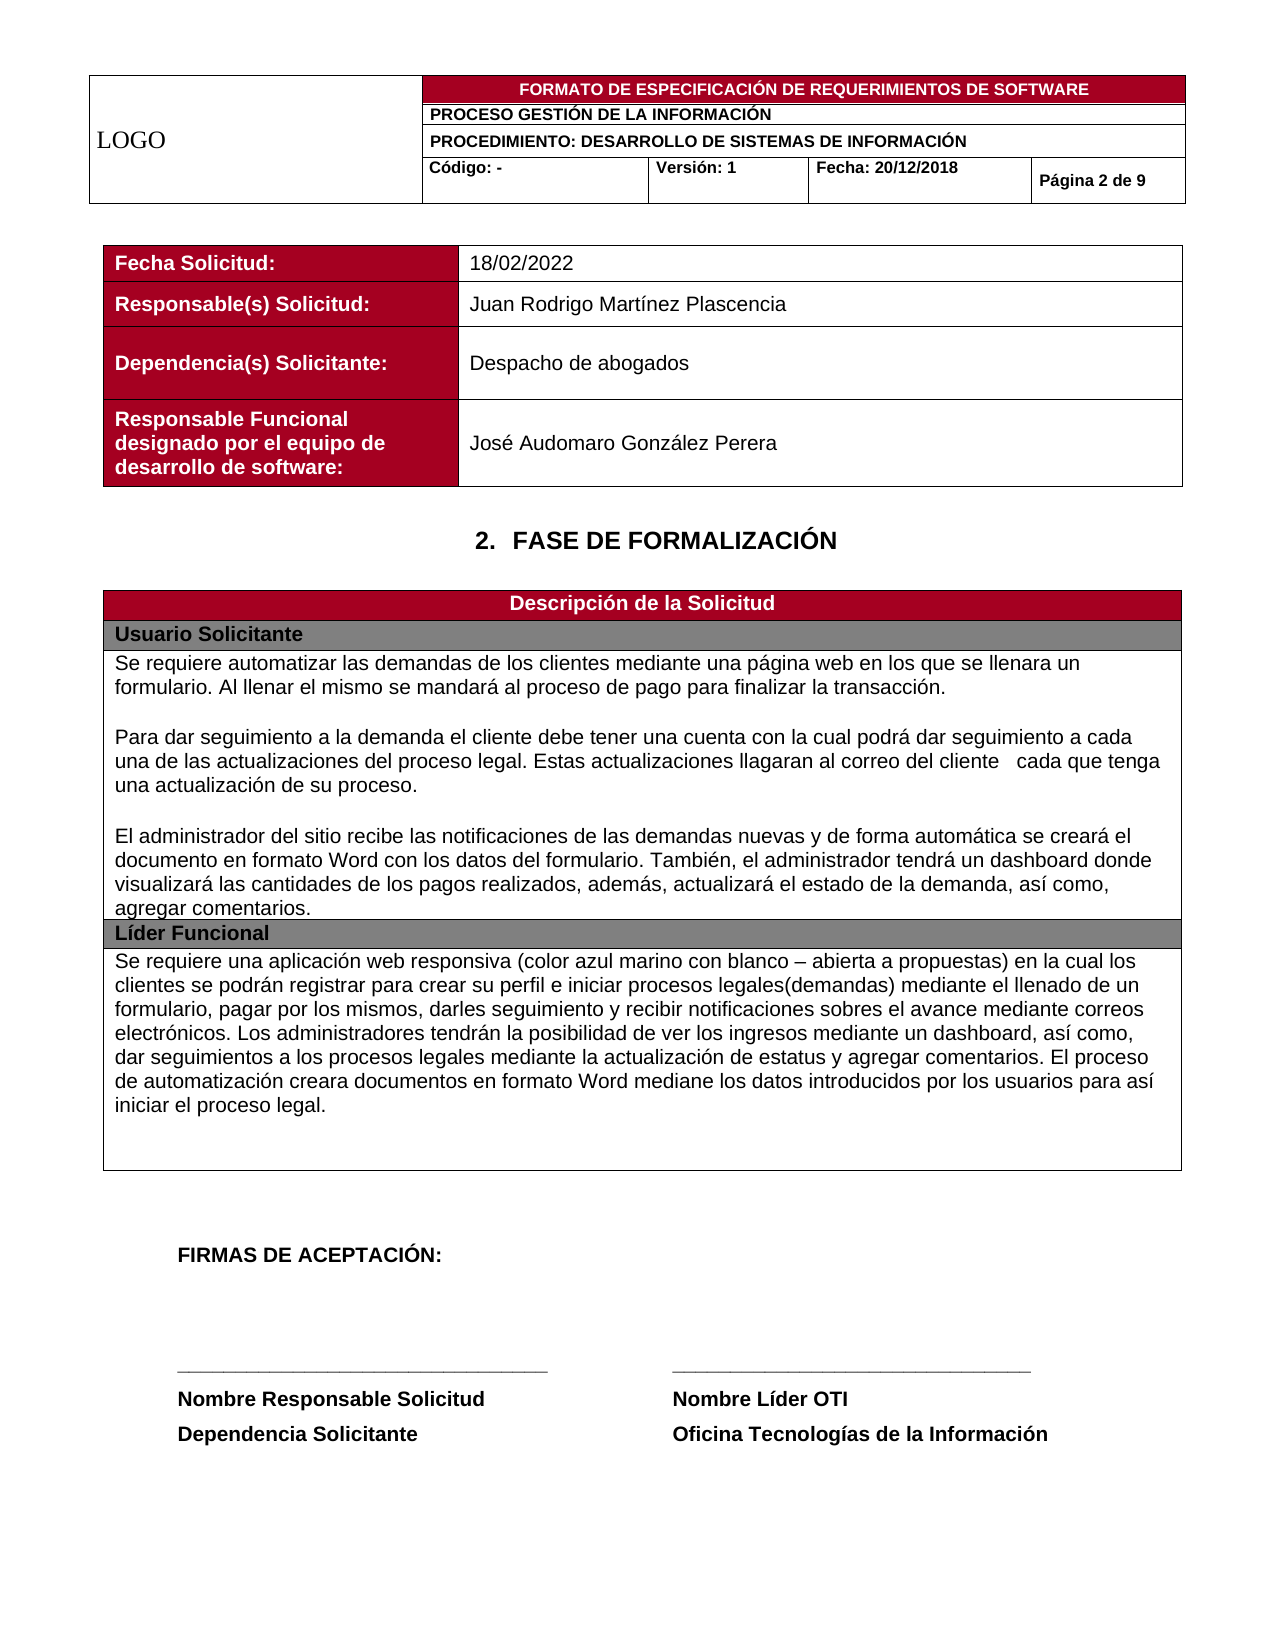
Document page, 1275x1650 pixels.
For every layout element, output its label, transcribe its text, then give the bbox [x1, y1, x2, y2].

table_cell 18/02/2022 [459, 246, 1182, 281]
text Dependencia Solicitante Oficina Tecnologías de la Información [177, 1422, 1098, 1446]
table_cell Usuario Solicitante [104, 621, 1181, 650]
text ________________________________ _______________________________ [177, 1350, 1098, 1374]
table_cell Fecha Solicitud: [104, 246, 458, 281]
table_cell Responsable(s) Solicitud: [104, 282, 458, 326]
table_cell Juan Rodrigo Martínez Plascencia [459, 282, 1182, 326]
table_cell Se requiere una aplicación web responsiva (color azul marino con blanco – abierta a propuestas) en la cual los clientes se podrán registrar para crear su perfil e iniciar procesos legales(demandas) mediante el llenado de un formulario, pagar por los mismos, darles seguimiento y recibir notificaciones sobres el avance mediante correos electrónicos. Los administradores tendrán la posibilidad de ver los ingresos mediante un dashboard, así como, dar seguimientos a los procesos legales mediante la actualización de estatus y agregar comentarios. El proceso de automatización creara documentos en formato Word mediane los datos introducidos por los usuarios para así iniciar el proceso legal. [104, 949, 1181, 1170]
text FIRMAS DE ACEPTACIÓN: [177, 1243, 1098, 1267]
table_header Descripción de la Solicitud [104, 591, 1181, 620]
table_cell Despacho de abogados [459, 327, 1182, 399]
table_cell José Audomaro González Perera [459, 400, 1182, 486]
text Nombre Responsable Solicitud Nombre Líder OTI [177, 1386, 1098, 1410]
table_cell Se requiere automatizar las demandas de los clientes mediante una página web en los que se llenara un formulario. Al llenar el mismo se mandará al proceso de pago para finalizar la transacción. Para dar seguimiento a la demanda el cliente debe tener una cuenta con la cual podrá dar seguimiento a cada una de las actualizaciones del proceso legal. Estas actualizaciones llagaran al correo del cliente cada que tenga una actualización de su proceso. El administrador del sitio recibe las notificaciones de las demandas nuevas y de forma automática se creará el documento en formato Word con los datos del formulario. También, el administrador tendrá un dashboard donde visualizará las cantidades de los pagos realizados, además, actualizará el estado de la demanda, así como, agregar comentarios. [104, 651, 1181, 919]
subtitle FASE DE FORMALIZACIÓN [215, 526, 1098, 555]
table_cell Dependencia(s) Solicitante: [104, 327, 458, 399]
table_cell Responsable Funcional designado por el equipo de desarrollo de software: [104, 400, 458, 486]
table_cell Líder Funcional [104, 920, 1181, 948]
